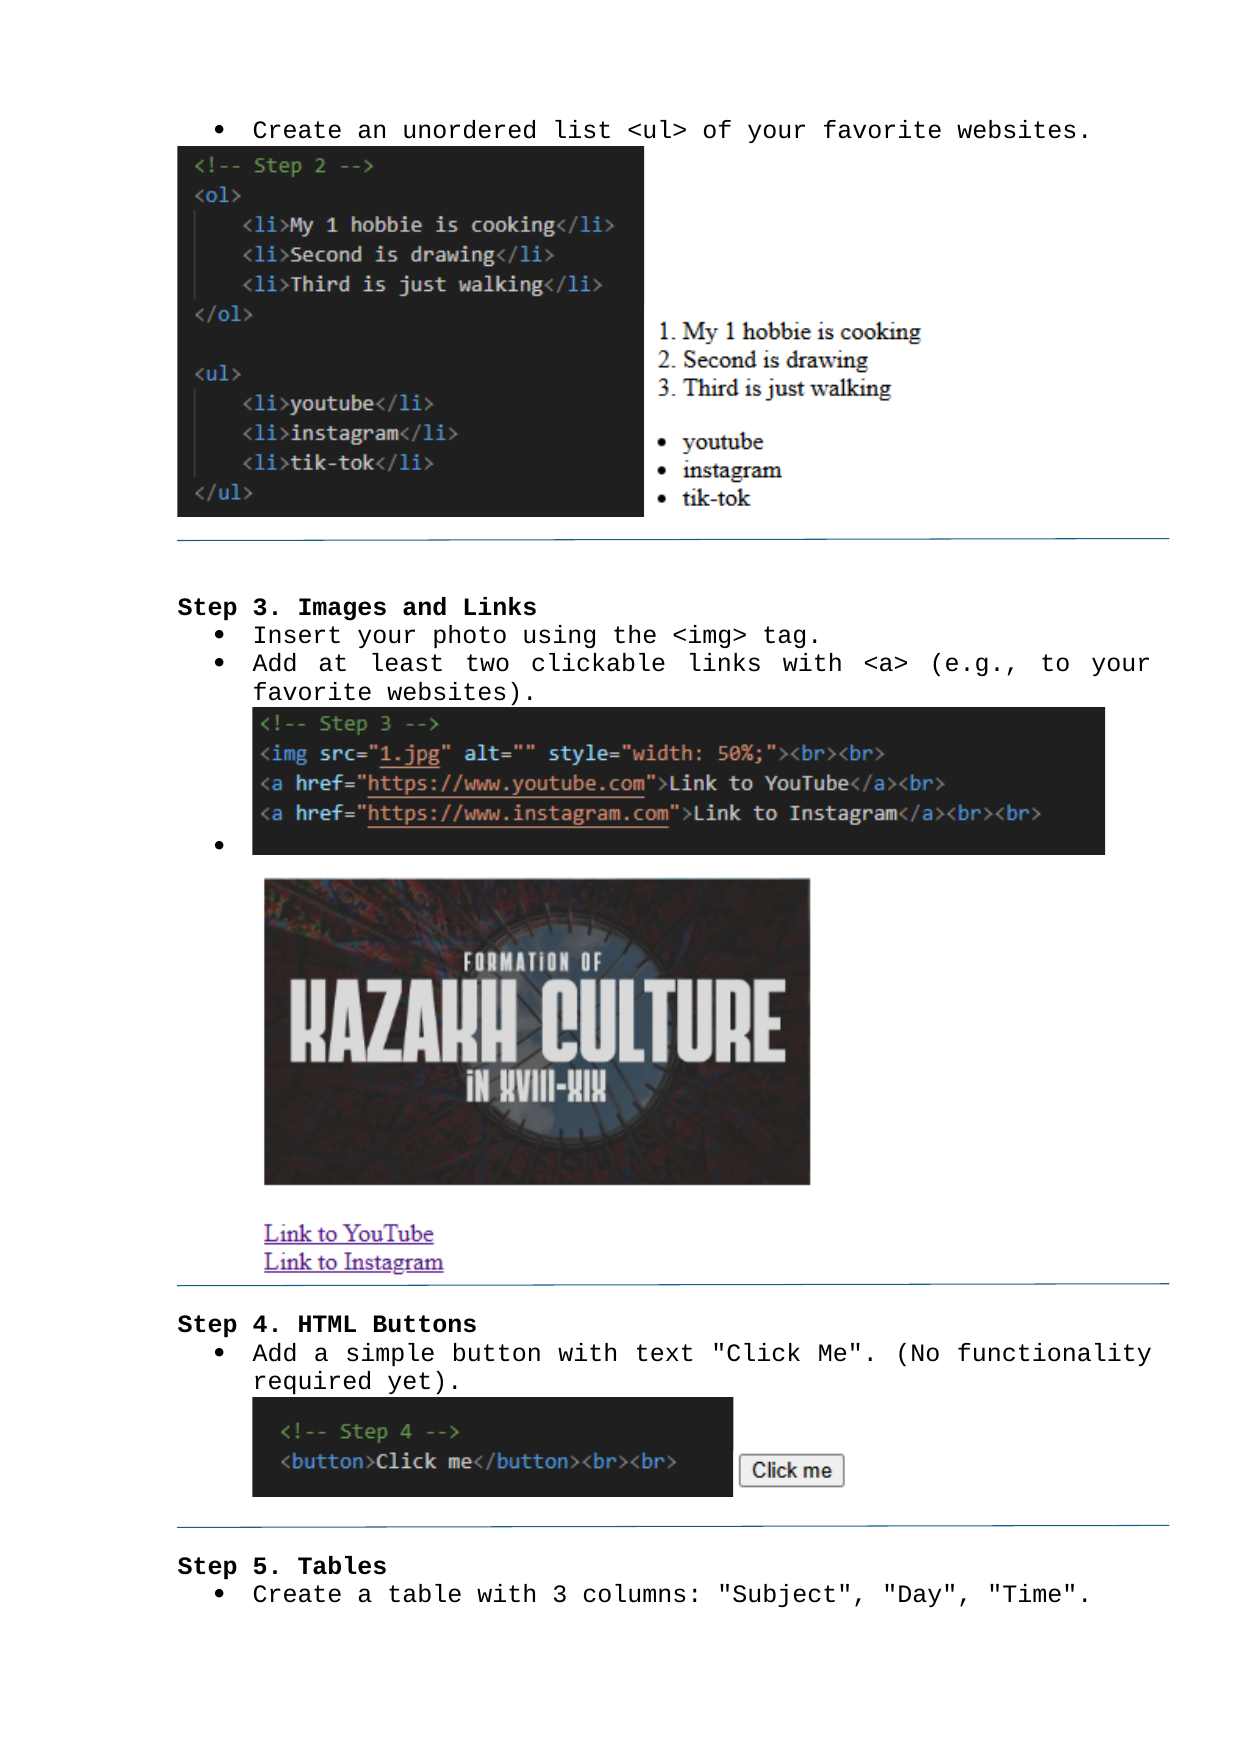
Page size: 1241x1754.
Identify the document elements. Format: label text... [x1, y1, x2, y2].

picture [252, 707, 1106, 855]
list Add at least two clickable links with <a> (e.g., to your favorite websites). [215, 651, 1152, 708]
text Step 3. Images and Links [177, 594, 1152, 623]
picture [252, 861, 981, 1284]
list Create a table with 3 columns: "Subject", "Day", "Time". [215, 1582, 1152, 1610]
text Step 5. Tables [177, 1554, 1152, 1582]
picture [252, 1397, 867, 1497]
list Create an unordered list <ul> of your favorite websites. [215, 118, 1152, 146]
picture [177, 146, 951, 517]
list Insert your photo using the <img> tag. [215, 623, 1152, 651]
list Add a simple button with text "Click Me". (No functionality required yet). [215, 1340, 1152, 1397]
text Step 4. HTML Buttons [177, 1312, 1152, 1340]
